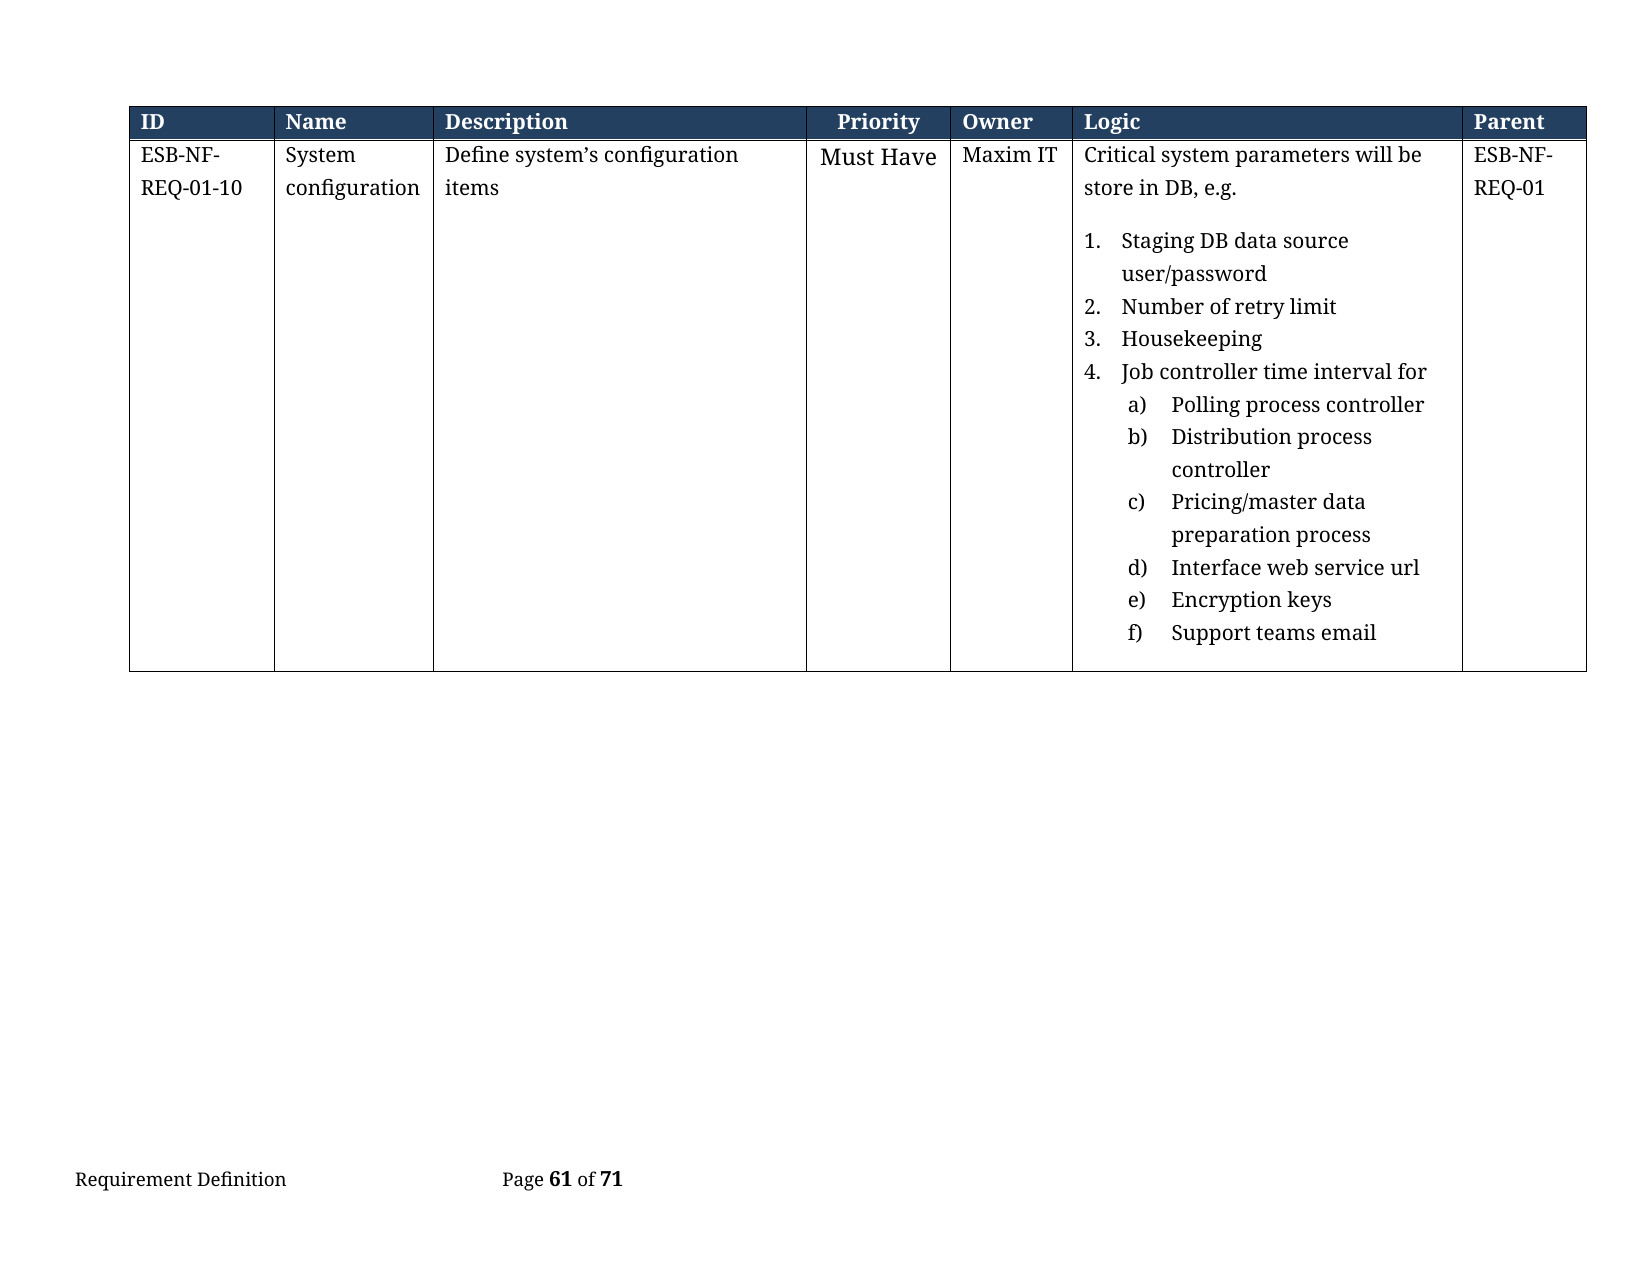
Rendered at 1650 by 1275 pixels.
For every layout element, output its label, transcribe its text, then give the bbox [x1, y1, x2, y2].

table_header Name [275, 107, 433, 139]
table_cell Must Have [807, 141, 950, 671]
table_header Owner [951, 107, 1072, 139]
table_header Priority [807, 107, 950, 139]
table_cell System configuration [275, 141, 433, 671]
table_cell ESB-NF-REQ-01-10 [130, 141, 274, 671]
table_header Parent [1463, 107, 1586, 139]
table_header ID [130, 107, 274, 139]
table_cell ESB-NF-REQ-01 [1463, 141, 1586, 671]
table_header Logic [1073, 107, 1462, 139]
table_header Description [434, 107, 806, 139]
table_cell Define system’s configuration items [434, 141, 806, 671]
table_cell Critical system parameters will be store in DB, e.g. Staging DB data source user/password Number of retry limit Housekeeping Job controller time interval for Polling process controller Distribution process controller Pricing/master data preparation process Interface web service url Encryption keys Support teams email [1073, 141, 1462, 671]
table_cell Maxim IT [951, 141, 1072, 671]
